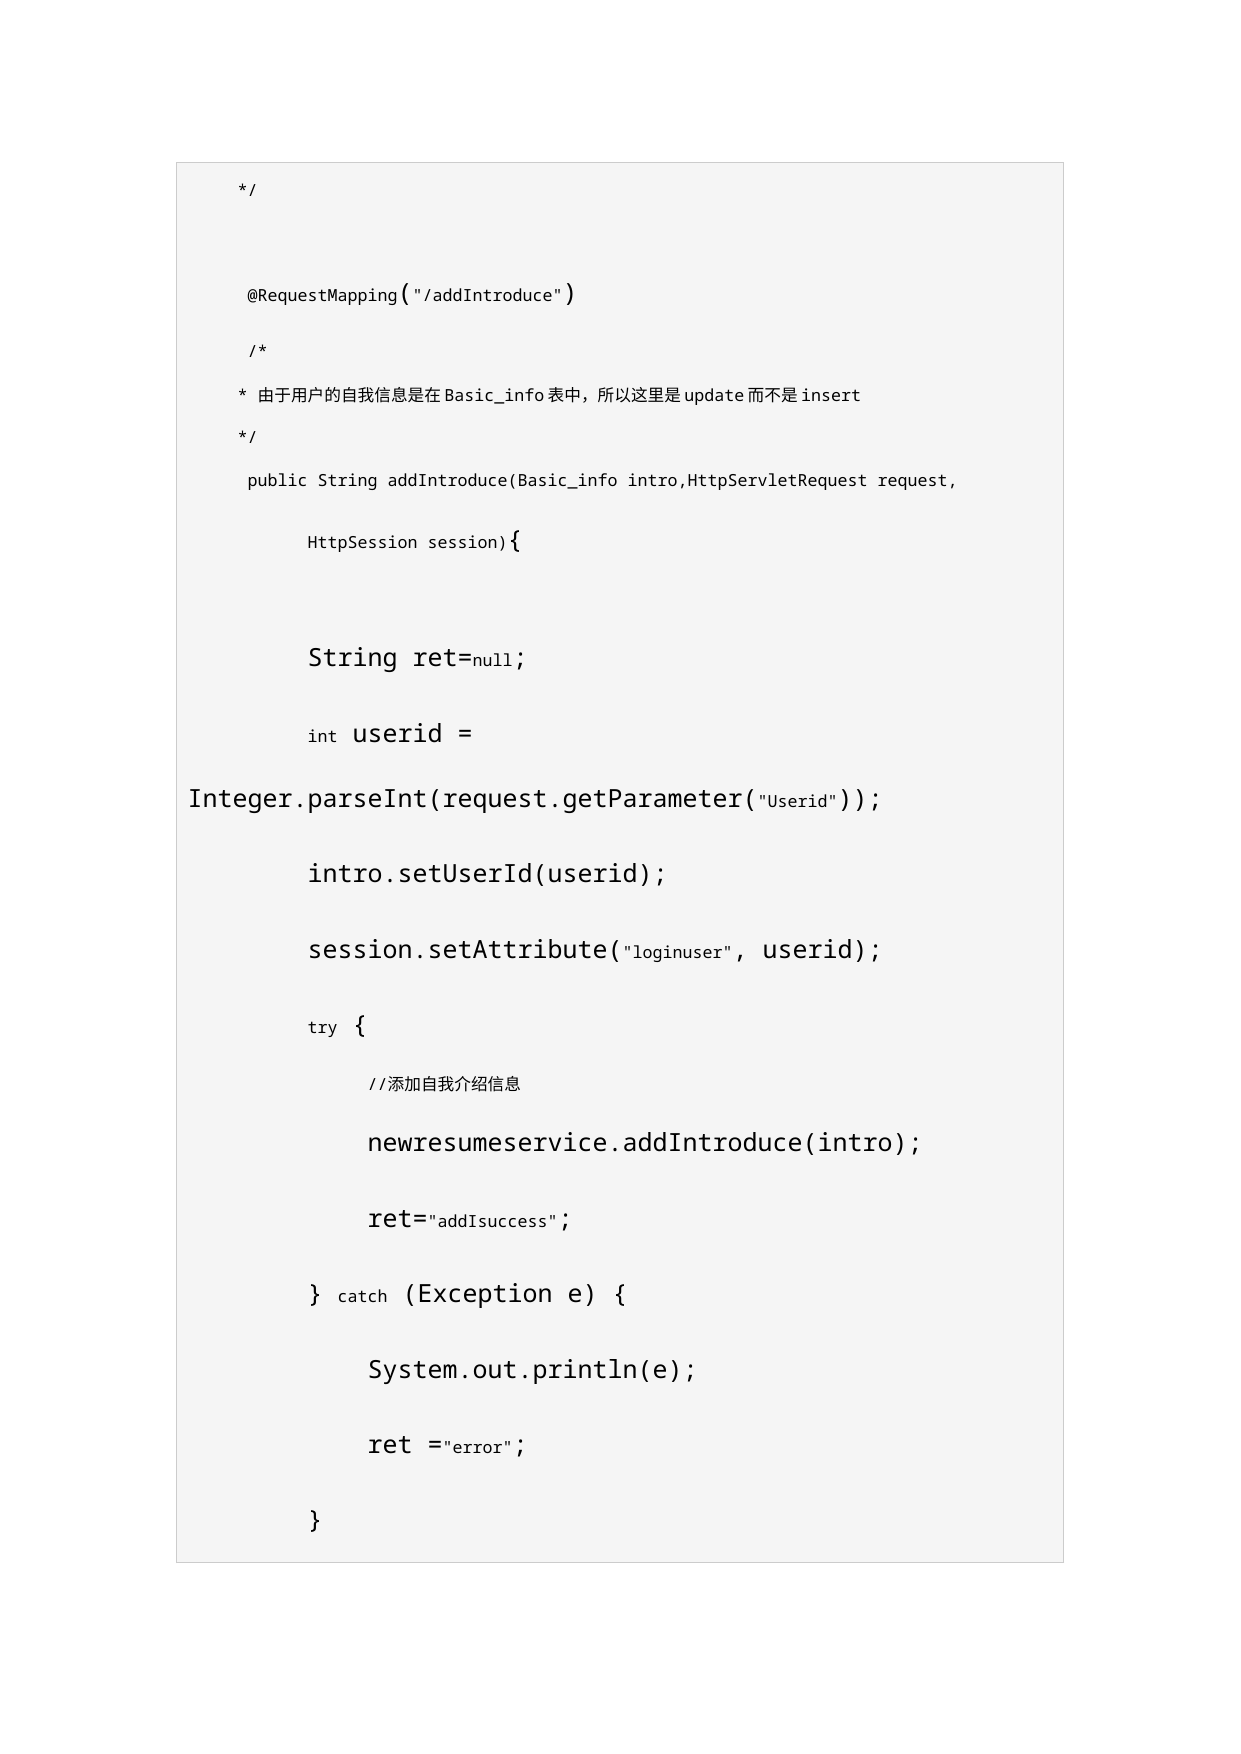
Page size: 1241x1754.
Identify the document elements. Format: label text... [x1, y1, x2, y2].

text System.out.println(e); [177, 1324, 1063, 1400]
text } catch (Exception e) { [177, 1249, 1063, 1324]
text session.setAttribute("loginuser", userid); [177, 904, 1063, 980]
text } [177, 1475, 1063, 1562]
text String ret=null; [177, 613, 1063, 689]
text * 由于用户的自我信息是在Basic_info表中，所以这里是update而不是insert [177, 366, 1063, 409]
text /* [177, 323, 1063, 366]
text public String addIntroduce(Basic_info intro,HttpServletRequest request, [177, 452, 1063, 495]
text //添加自我介绍信息 [177, 1055, 1063, 1098]
text int userid = Integer.parseInt(request.getParameter("Userid")); [177, 689, 1063, 829]
text */ [177, 409, 1063, 452]
text newresumeservice.addIntroduce(intro); [177, 1098, 1063, 1174]
text @RequestMapping("/addIntroduce") [177, 248, 1063, 323]
text ret="addIsuccess"; [177, 1174, 1063, 1249]
text HttpSession session){ [177, 495, 1063, 570]
text */ [177, 163, 1063, 205]
text try { [177, 980, 1063, 1055]
text intro.setUserId(userid); [177, 829, 1063, 904]
text ret ="error"; [177, 1400, 1063, 1475]
